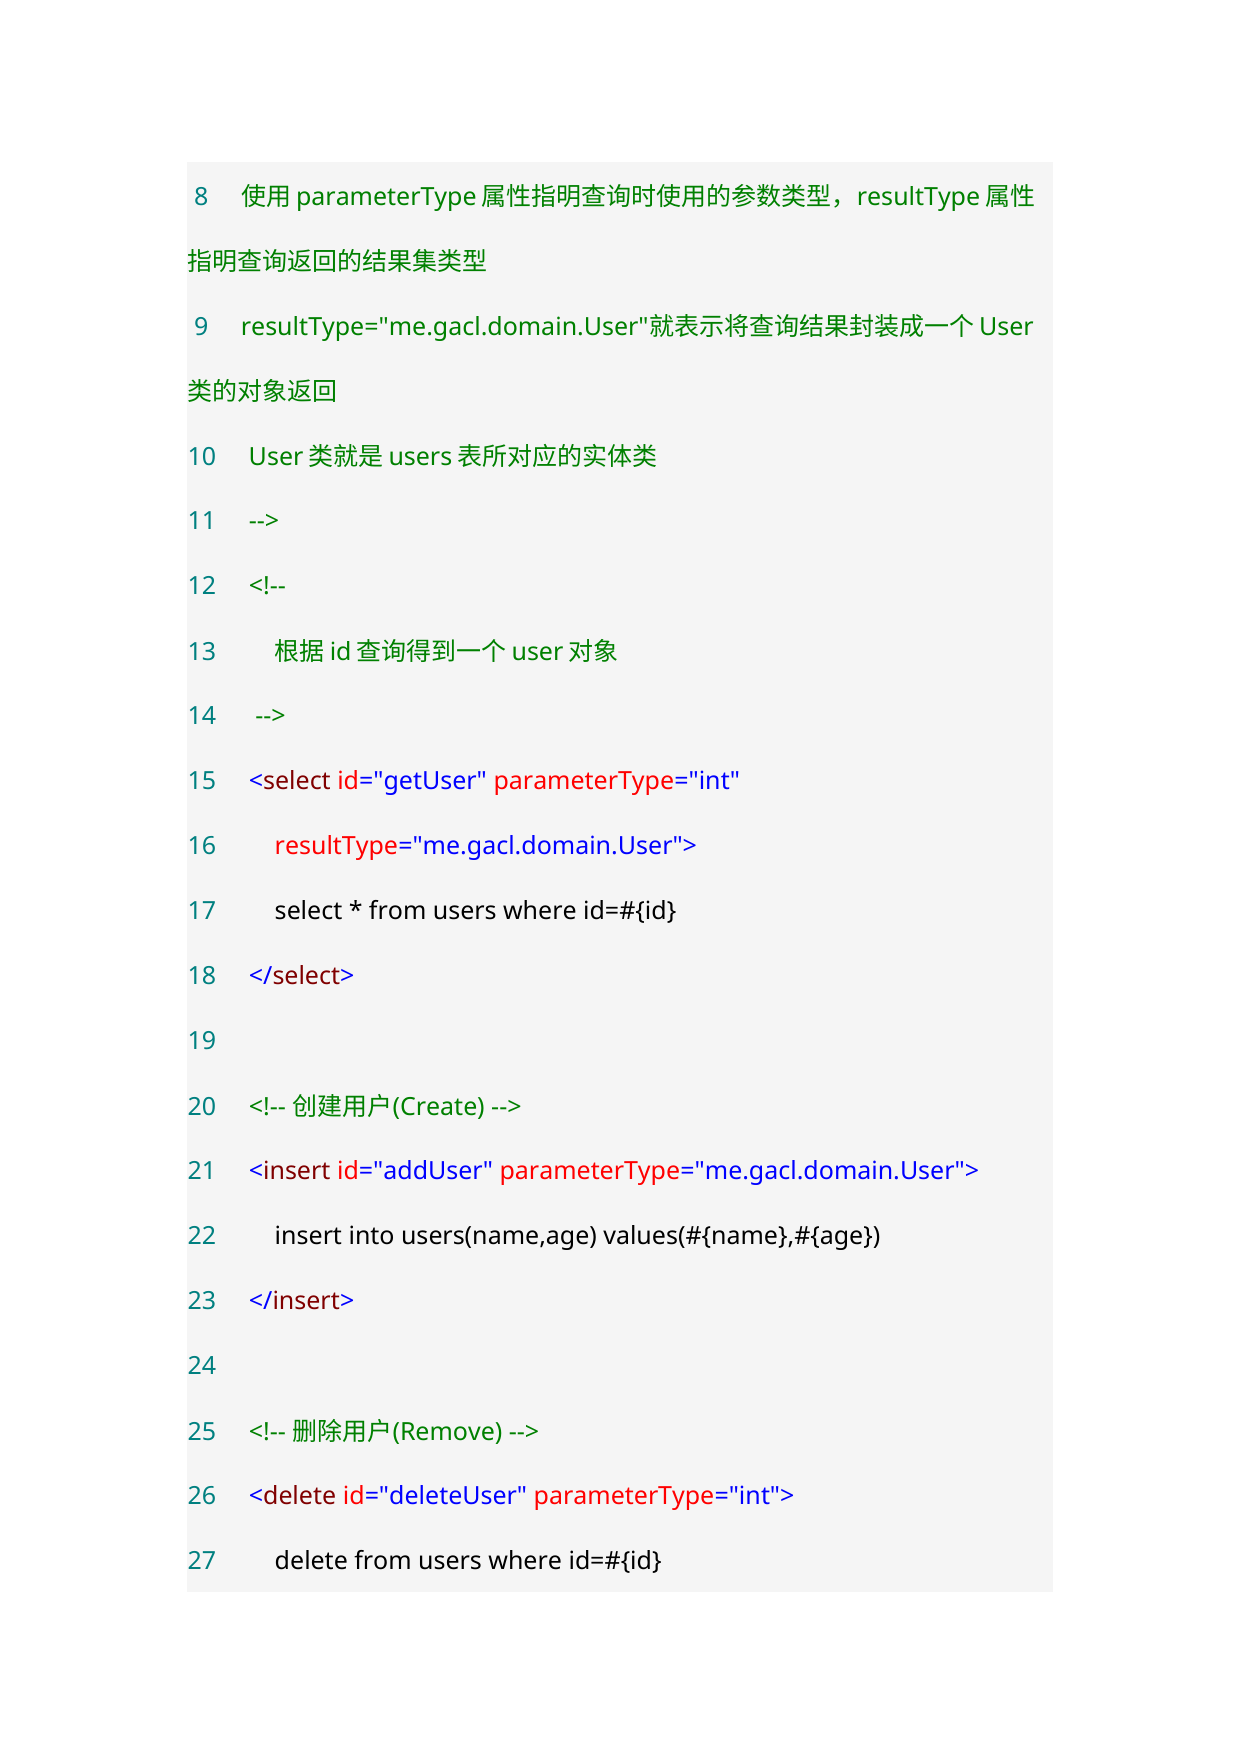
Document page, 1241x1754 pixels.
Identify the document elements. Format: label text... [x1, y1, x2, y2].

text 23 </insert> [187, 1267, 1053, 1332]
text 8 使用parameterType属性指明查询时使用的参数类型，resultType属性指明查询返回的结果集类型 [187, 162, 1053, 292]
text 25 <!-- 删除用户(Remove) --> [187, 1397, 1053, 1462]
text 10 User类就是users表所对应的实体类 [187, 422, 1053, 487]
text 12 <!-- [187, 552, 1053, 617]
text 13 根据id查询得到一个user对象 [187, 617, 1053, 682]
text 27 delete from users where id=#{id} [187, 1527, 1053, 1592]
text 24 [187, 1332, 1053, 1397]
text 22 insert into users(name,age) values(#{name},#{age}) [187, 1202, 1053, 1267]
text 18 </select> [187, 942, 1053, 1007]
text 14 --> [187, 682, 1053, 747]
text 17 select * from users where id=#{id} [187, 877, 1053, 942]
text 19 [187, 1007, 1053, 1072]
text 26 <delete id="deleteUser" parameterType="int"> [187, 1462, 1053, 1527]
text 20 <!-- 创建用户(Create) --> [187, 1072, 1053, 1137]
text 11 --> [187, 487, 1053, 552]
text 16 resultType="me.gacl.domain.User"> [187, 812, 1053, 877]
text 9 resultType="me.gacl.domain.User"就表示将查询结果封装成一个User类的对象返回 [187, 292, 1053, 422]
text 15 <select id="getUser" parameterType="int" [187, 747, 1053, 812]
text 21 <insert id="addUser" parameterType="me.gacl.domain.User"> [187, 1137, 1053, 1202]
